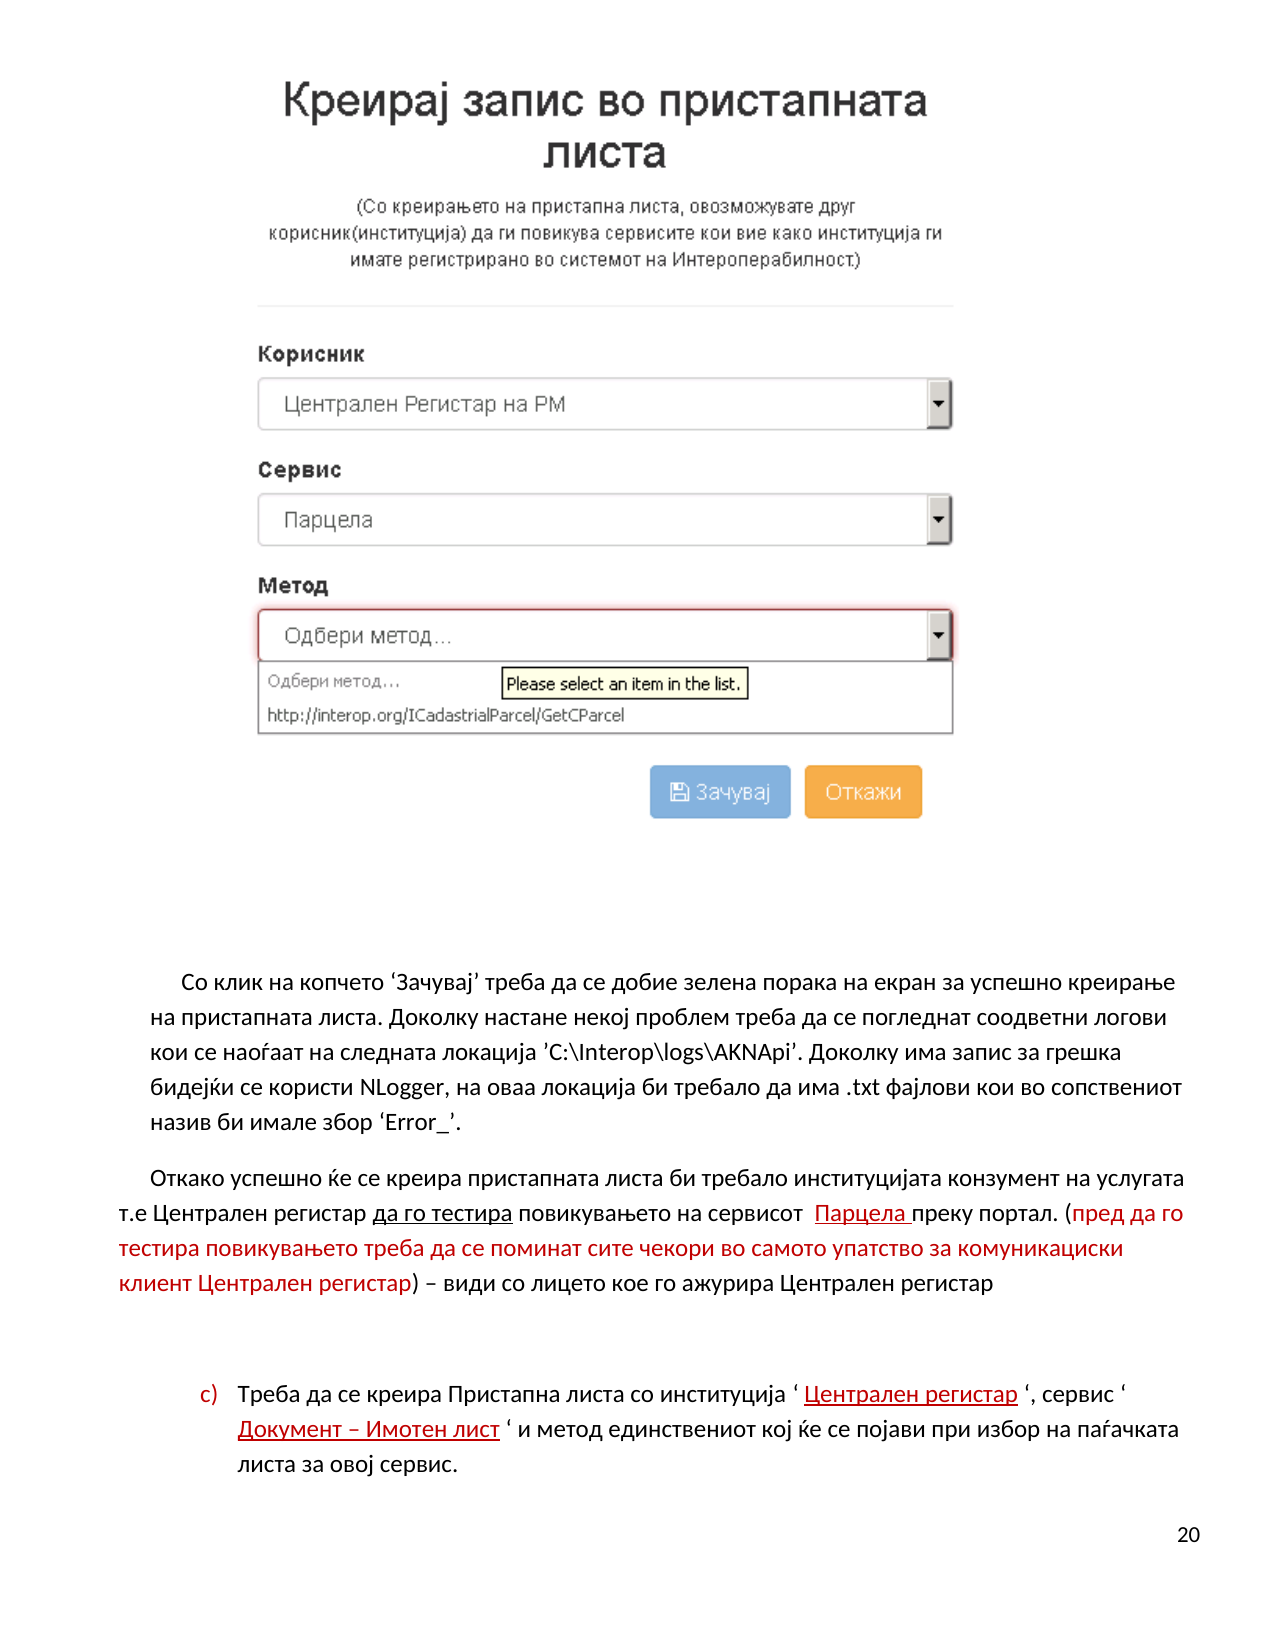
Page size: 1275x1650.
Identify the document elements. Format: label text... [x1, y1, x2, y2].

text Откако успешно ќе се креира пристапната листа би требало институцијата конзумент на услугата т.е Централен регистар да го тестира повикувањето на сервисот Парцела преку портал. (пред да го тестира повикувањето треба да се поминат сите чекори во самото упатство за комуникациски клиент Централен регистар) – види со лицето кое го ажурира Централен регистар [119, 1162, 1200, 1297]
list Треба да се креира Пристапна листа со институција ‘ Централен регистар ‘, сервис ‘ Документ – Имотен лист ‘ и метод единствениот кој ќе се појави при избор на паѓачката листа за овој сервис. [200, 1378, 1200, 1479]
text Со клик на копчето ‘Зачувај’ треба да се добие зелена порака на екран за успешно креирање на пристапната листа. Доколку настане некој проблем треба да се погледнат соодветни логови кои се наоѓаат на следната локација ’C:\Interop\logs\AKNApi’. Доколку има запис за грешка бидејќи се користи NLogger, на оваа локација би требало да има .txt фајлови кои во сопствениот назив би имале збор ‘Error_’. [150, 966, 1200, 1136]
picture [225, 75, 960, 850]
